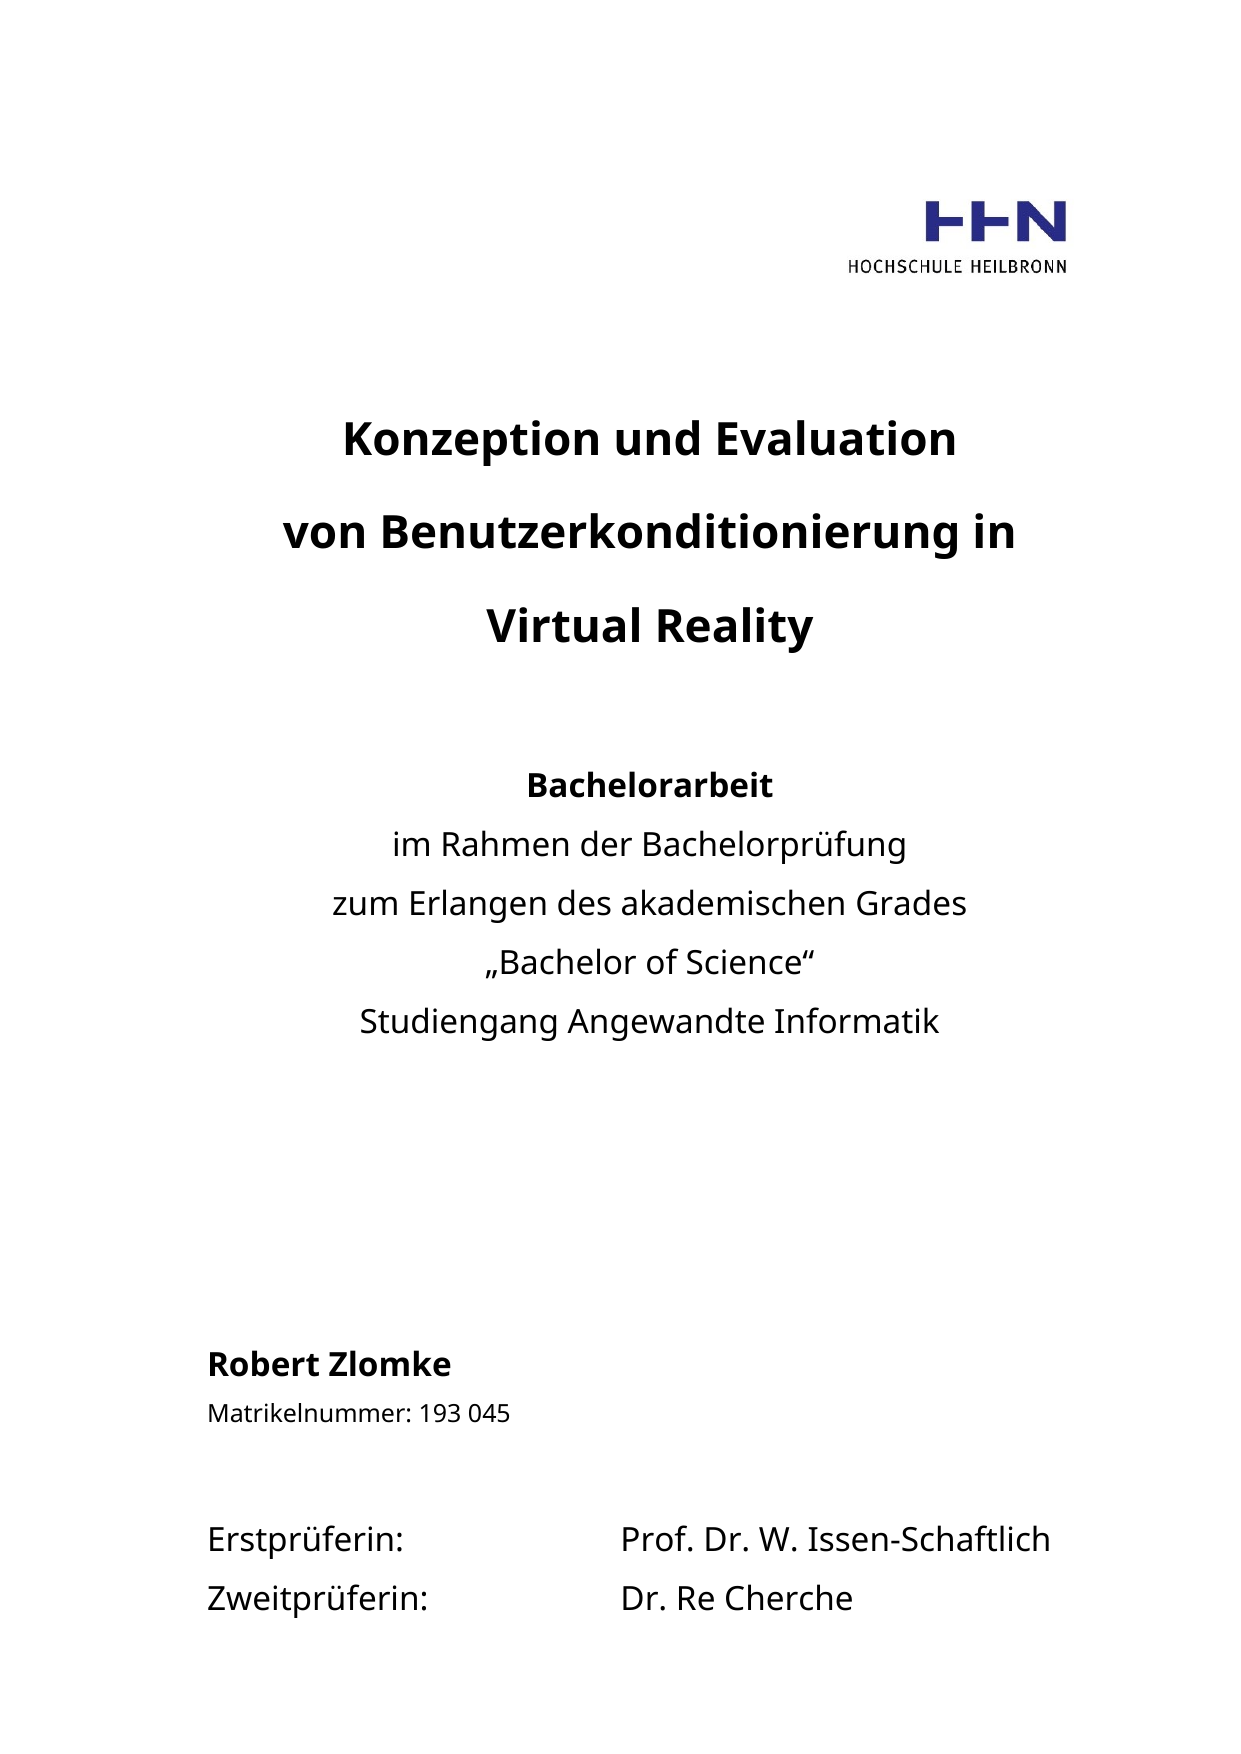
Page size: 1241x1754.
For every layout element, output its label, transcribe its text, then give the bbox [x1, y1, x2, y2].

subtitle Studiengang Angewandte Informatik [207, 997, 1092, 1043]
picture [821, 173, 1093, 300]
subtitle Bachelorarbeit im Rahmen der Bachelorprüfung zum Erlangen des akademischen Grades „Bachelor of Science“ [207, 762, 1092, 984]
title Konzeption und Evaluation von Benutzerkonditionierung in Virtual Reality [207, 406, 1092, 656]
subtitle Robert Zlomke Matrikelnummer: 193 045 [207, 1340, 1092, 1430]
subtitle Erstprüferin: Prof. Dr. W. Issen-Schaftlich Zweitprüferin: Dr. Re Cherche [207, 1515, 1092, 1620]
